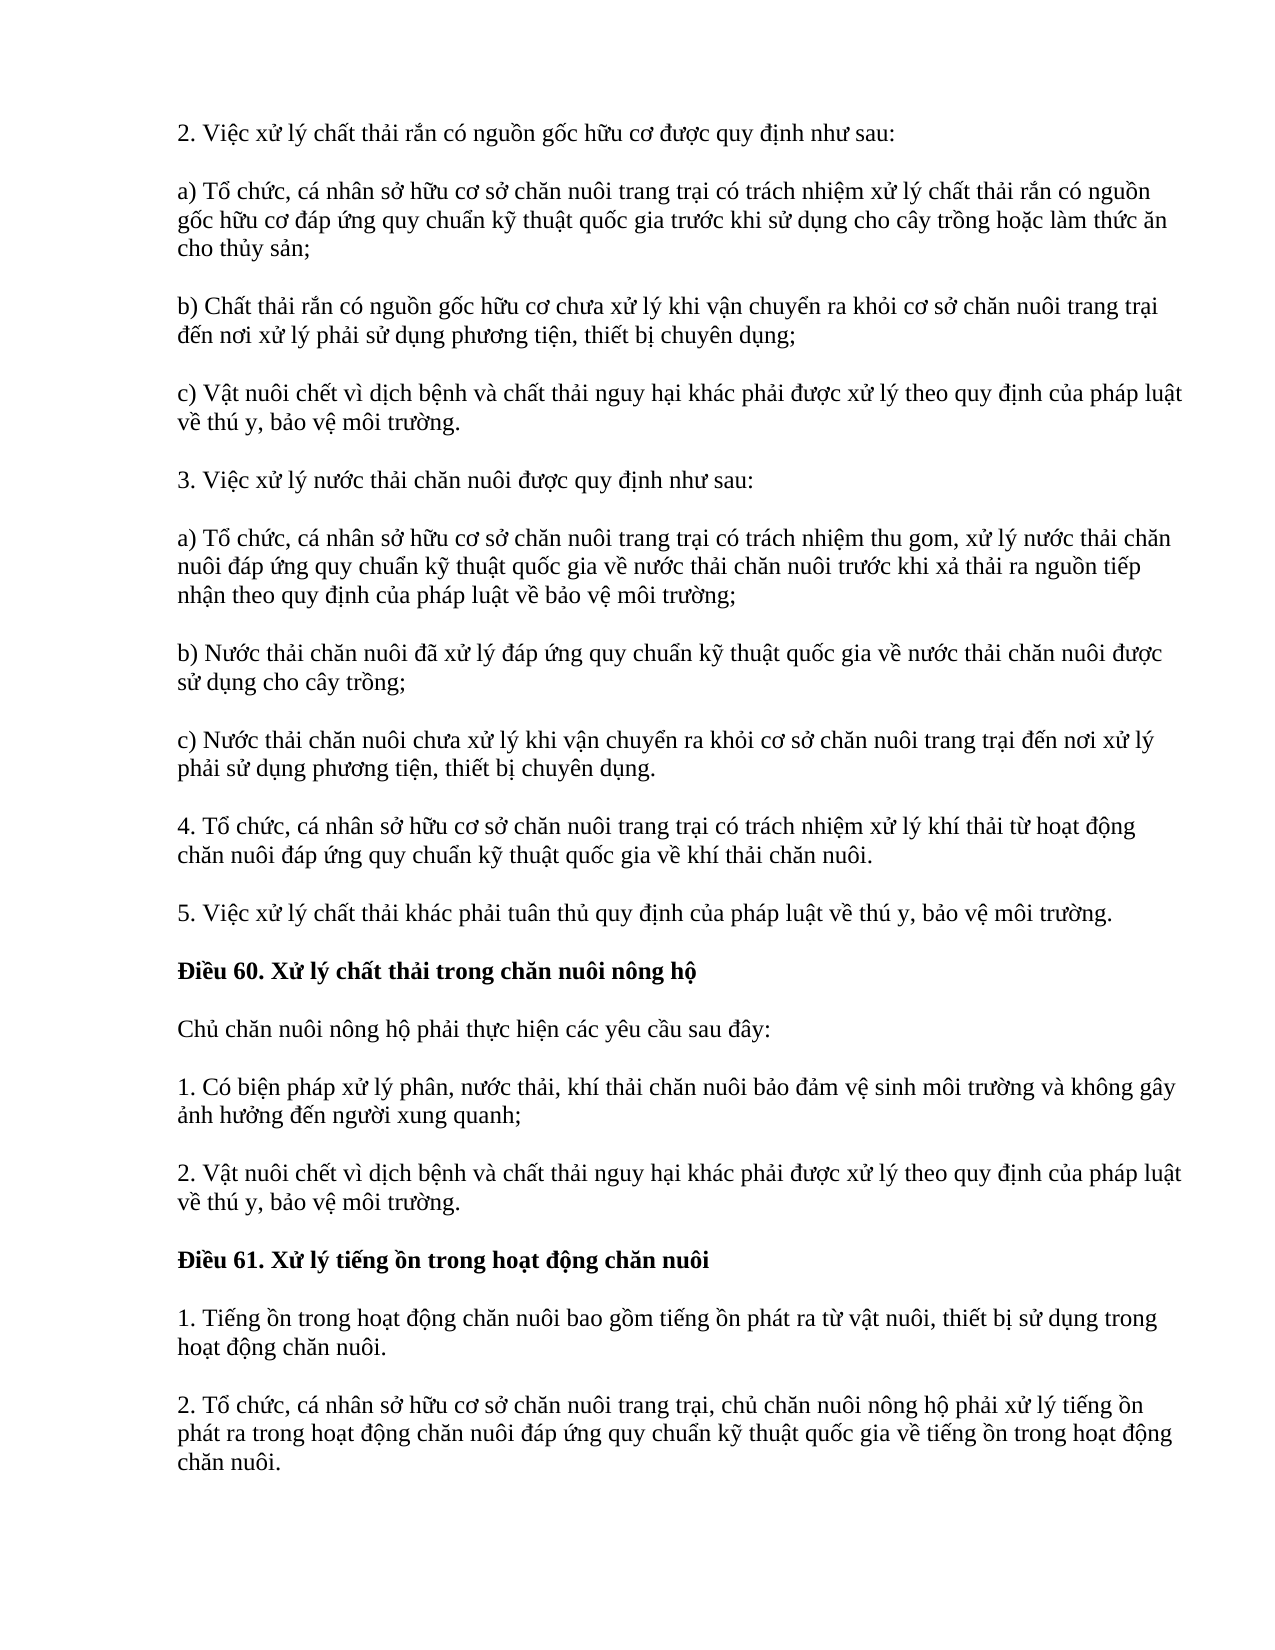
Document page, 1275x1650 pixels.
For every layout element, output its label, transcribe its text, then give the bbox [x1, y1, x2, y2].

text c) Vật nuôi chết vì dịch bệnh và chất thải nguy hại khác phải được xử lý theo quy định của pháp luật về thú y, bảo vệ môi trường. [177, 378, 1186, 436]
text Điều 60. Xử lý chất thải trong chăn nuôi nông hộ [177, 956, 1186, 985]
text a) Tổ chức, cá nhân sở hữu cơ sở chăn nuôi trang trại có trách nhiệm xử lý chất thải rắn có nguồn gốc hữu cơ đáp ứng quy chuẩn kỹ thuật quốc gia trước khi sử dụng cho cây trồng hoặc làm thức ăn cho thủy sản; [177, 176, 1186, 262]
text 5. Việc xử lý chất thải khác phải tuân thủ quy định của pháp luật về thú y, bảo vệ môi trường. [177, 898, 1186, 927]
text 1. Tiếng ồn trong hoạt động chăn nuôi bao gồm tiếng ồn phát ra từ vật nuôi, thiết bị sử dụng trong hoạt động chăn nuôi. [177, 1303, 1186, 1361]
text b) Nước thải chăn nuôi đã xử lý đáp ứng quy chuẩn kỹ thuật quốc gia về nước thải chăn nuôi được sử dụng cho cây trồng; [177, 638, 1186, 696]
text 2. Tổ chức, cá nhân sở hữu cơ sở chăn nuôi trang trại, chủ chăn nuôi nông hộ phải xử lý tiếng ồn phát ra trong hoạt động chăn nuôi đáp ứng quy chuẩn kỹ thuật quốc gia về tiếng ồn trong hoạt động chăn nuôi. [177, 1390, 1186, 1476]
text Điều 61. Xử lý tiếng ồn trong hoạt động chăn nuôi [177, 1245, 1186, 1274]
text Chủ chăn nuôi nông hộ phải thực hiện các yêu cầu sau đây: [177, 1014, 1186, 1043]
text 4. Tổ chức, cá nhân sở hữu cơ sở chăn nuôi trang trại có trách nhiệm xử lý khí thải từ hoạt động chăn nuôi đáp ứng quy chuẩn kỹ thuật quốc gia về khí thải chăn nuôi. [177, 811, 1186, 869]
text 2. Vật nuôi chết vì dịch bệnh và chất thải nguy hại khác phải được xử lý theo quy định của pháp luật về thú y, bảo vệ môi trường. [177, 1158, 1186, 1216]
text 2. Việc xử lý chất thải rắn có nguồn gốc hữu cơ được quy định như sau: [177, 118, 1186, 147]
text b) Chất thải rắn có nguồn gốc hữu cơ chưa xử lý khi vận chuyển ra khỏi cơ sở chăn nuôi trang trại đến nơi xử lý phải sử dụng phương tiện, thiết bị chuyên dụng; [177, 291, 1186, 349]
text 1. Có biện pháp xử lý phân, nước thải, khí thải chăn nuôi bảo đảm vệ sinh môi trường và không gây ảnh hưởng đến người xung quanh; [177, 1072, 1186, 1129]
text a) Tổ chức, cá nhân sở hữu cơ sở chăn nuôi trang trại có trách nhiệm thu gom, xử lý nước thải chăn nuôi đáp ứng quy chuẩn kỹ thuật quốc gia về nước thải chăn nuôi trước khi xả thải ra nguồn tiếp nhận theo quy định của pháp luật về bảo vệ môi trường; [177, 523, 1186, 609]
text c) Nước thải chăn nuôi chưa xử lý khi vận chuyển ra khỏi cơ sở chăn nuôi trang trại đến nơi xử lý phải sử dụng phương tiện, thiết bị chuyên dụng. [177, 725, 1186, 782]
text 3. Việc xử lý nước thải chăn nuôi được quy định như sau: [177, 465, 1186, 493]
